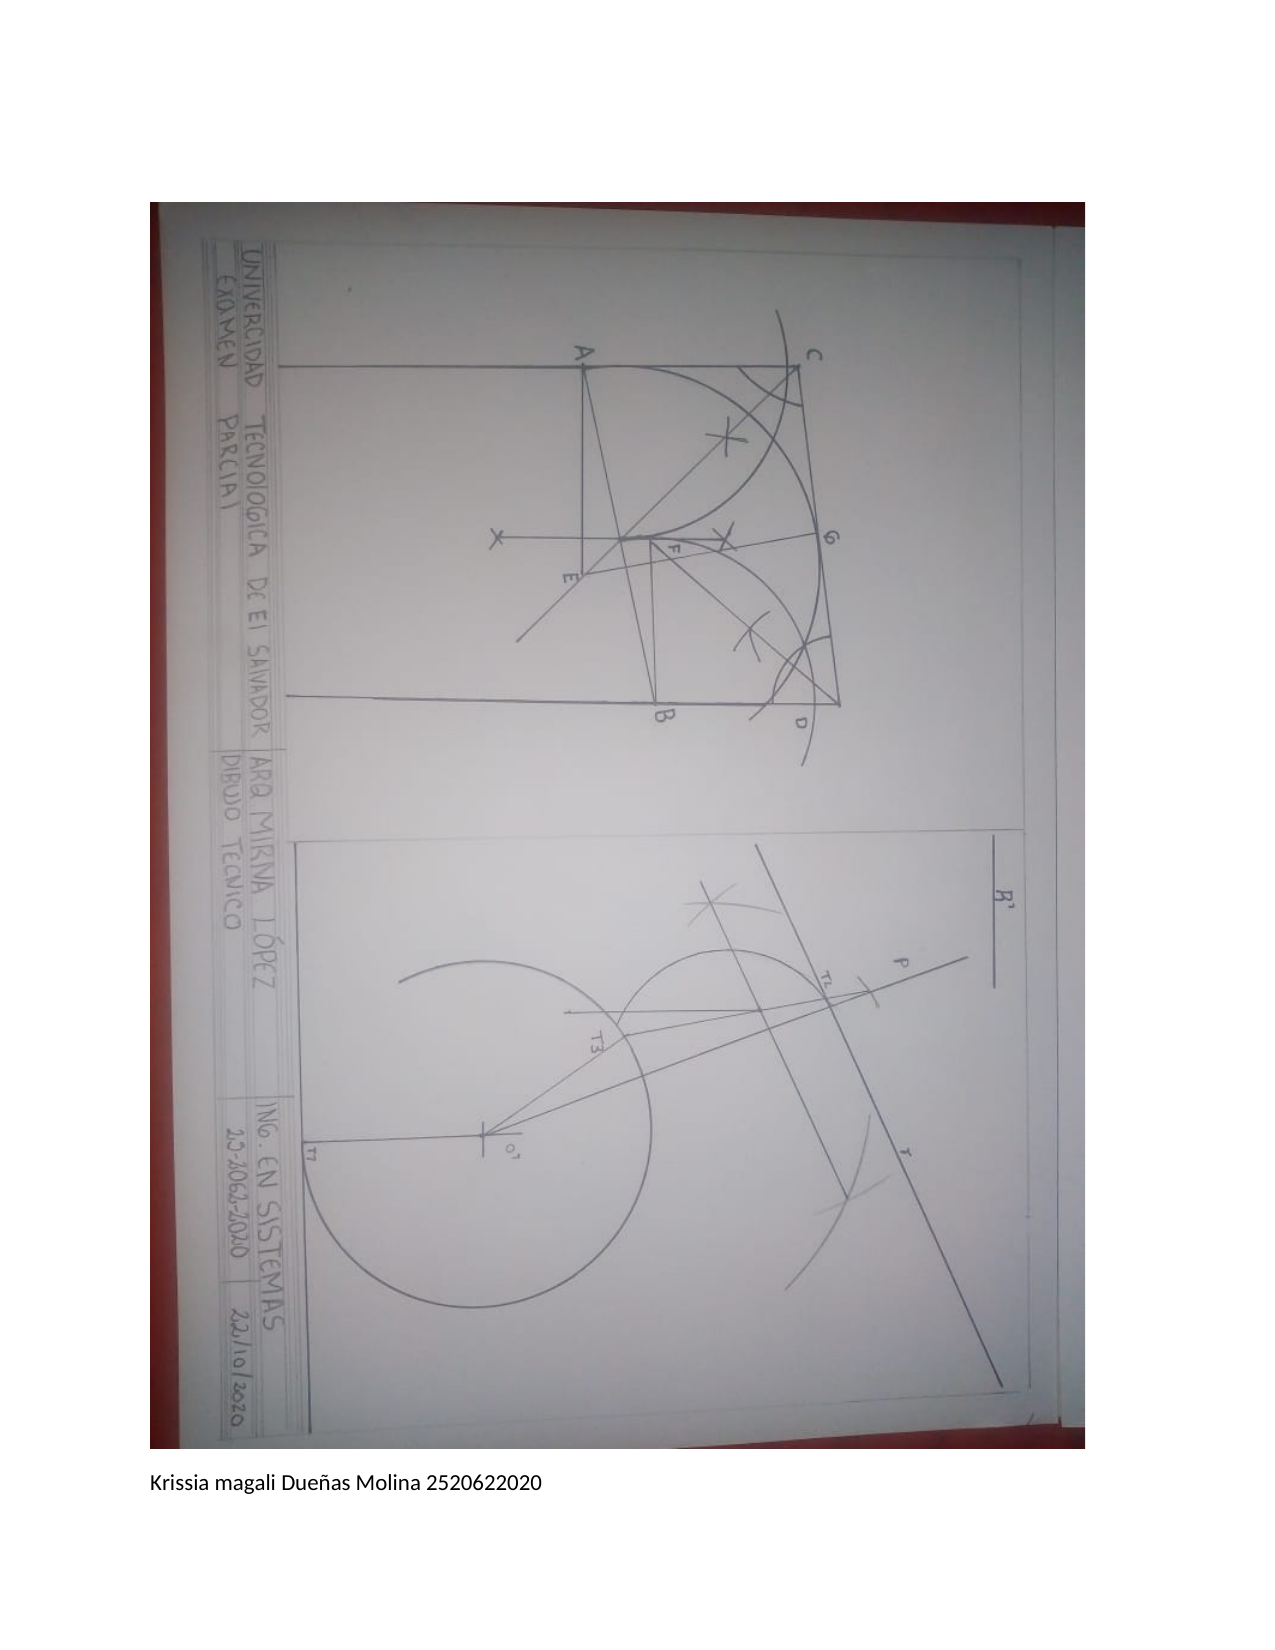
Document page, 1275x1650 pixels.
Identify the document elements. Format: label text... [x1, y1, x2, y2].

text Krissia magali Dueñas Molina 2520622020 [150, 1468, 1125, 1496]
